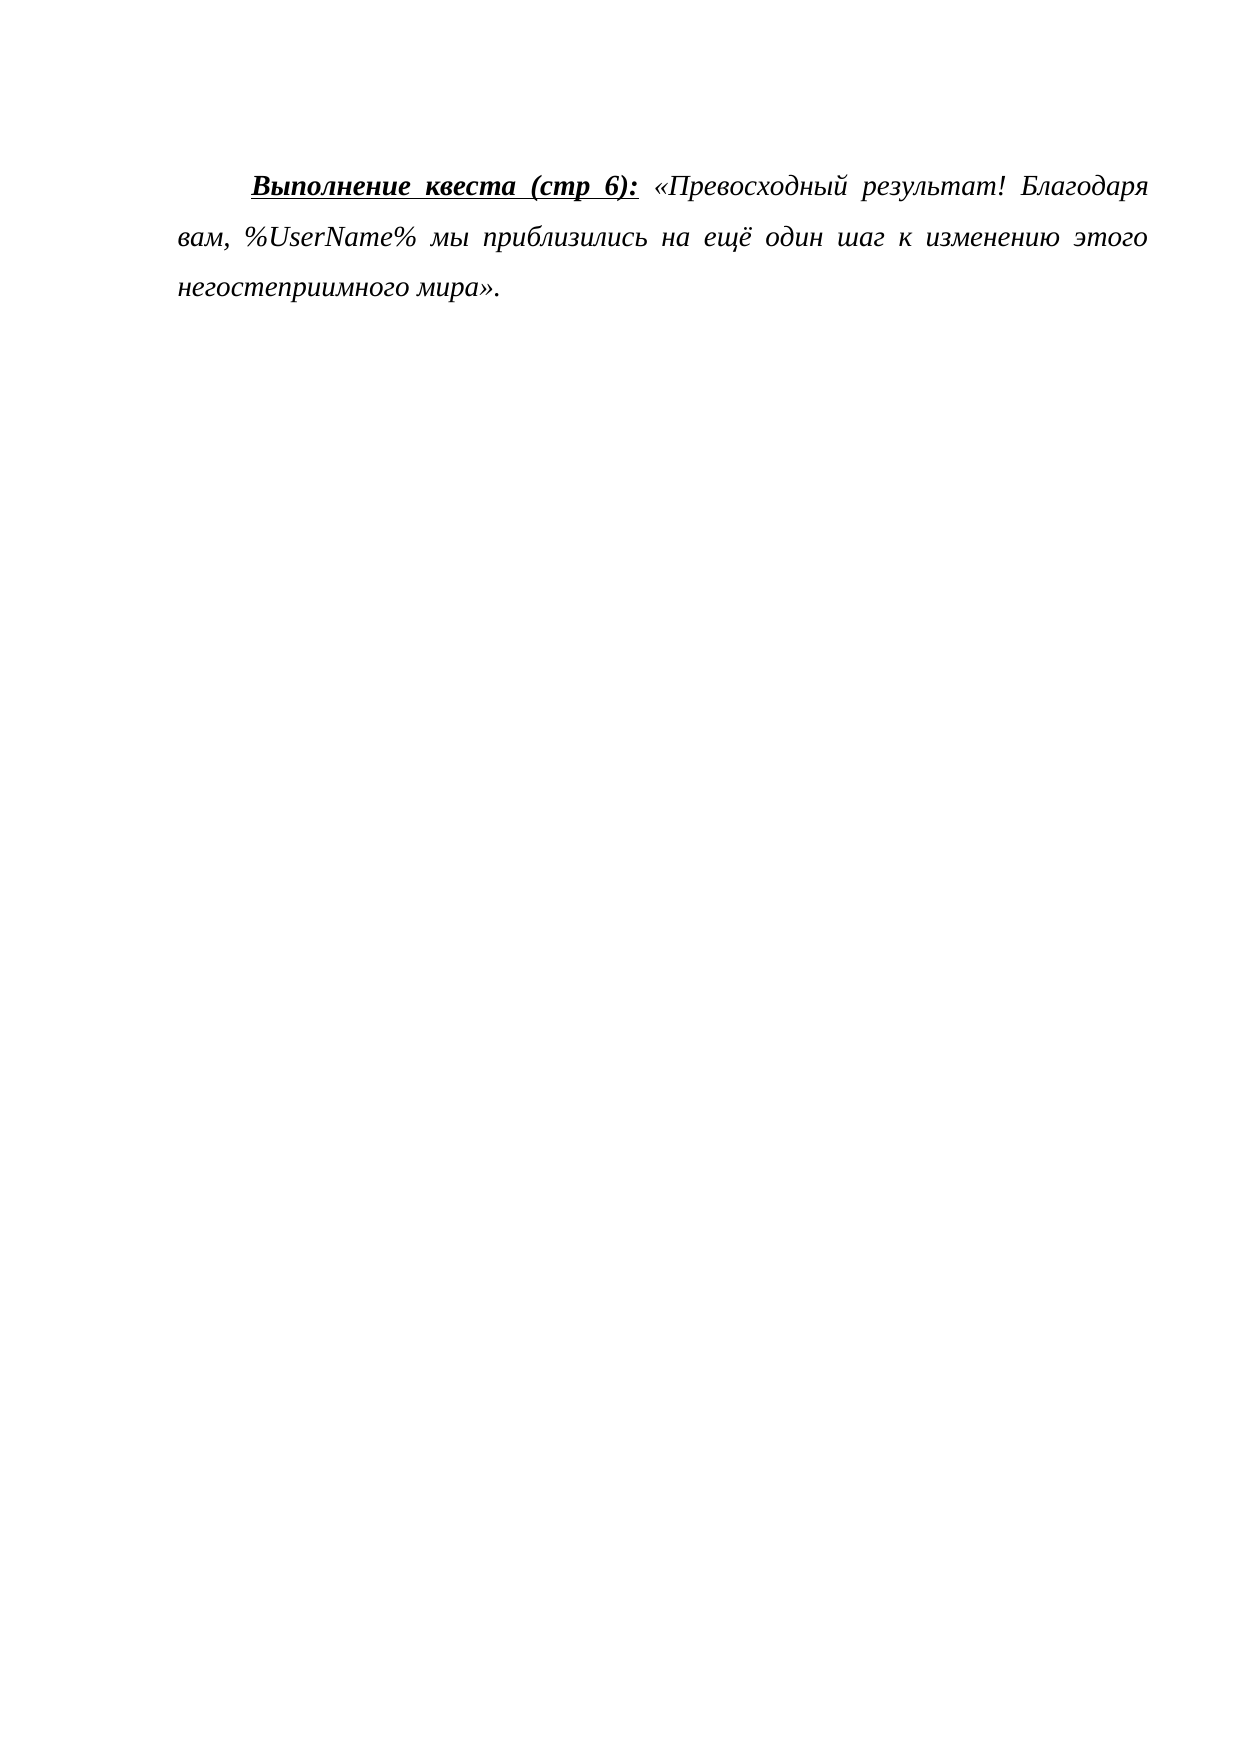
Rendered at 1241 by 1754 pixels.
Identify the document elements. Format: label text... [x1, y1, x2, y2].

text Выполнение квеста (стр 6): «Превосходный результат! Благодаря вам, %UserName% мы приблизились на ещё один шаг к изменению этого негостеприимного мира». [177, 168, 1152, 303]
